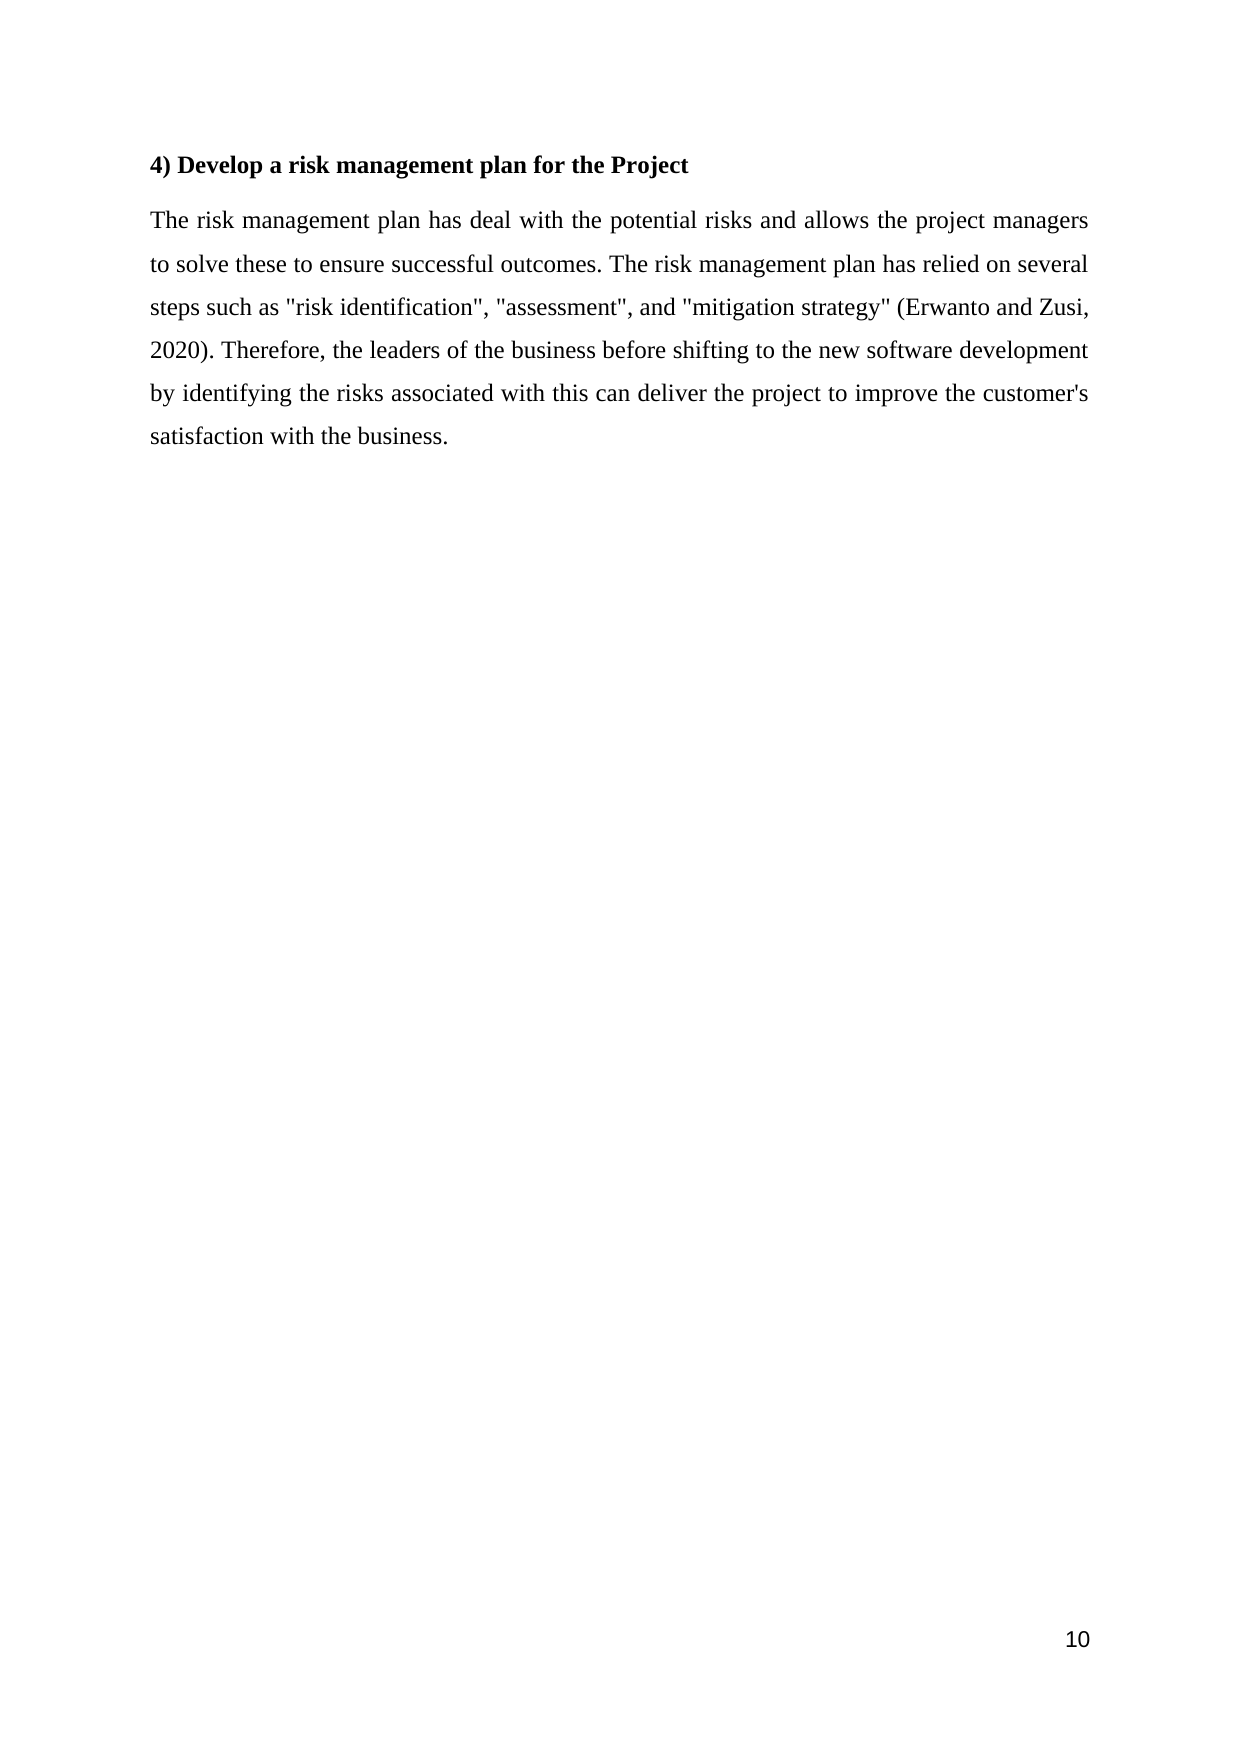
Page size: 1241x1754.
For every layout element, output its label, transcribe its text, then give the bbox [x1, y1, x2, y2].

subtitle 4) Develop a risk management plan for the Project [150, 150, 1090, 179]
text The risk management plan has deal with the potential risks and allows the project managers to solve these to ensure successful outcomes. The risk management plan has relied on several steps such as "risk identification", "assessment", and "mitigation strategy" (Erwanto and Zusi, 2020). Therefore, the leaders of the business before shifting to the new software development by identifying the risks associated with this can deliver the project to improve the customer's satisfaction with the business. [150, 206, 1090, 450]
